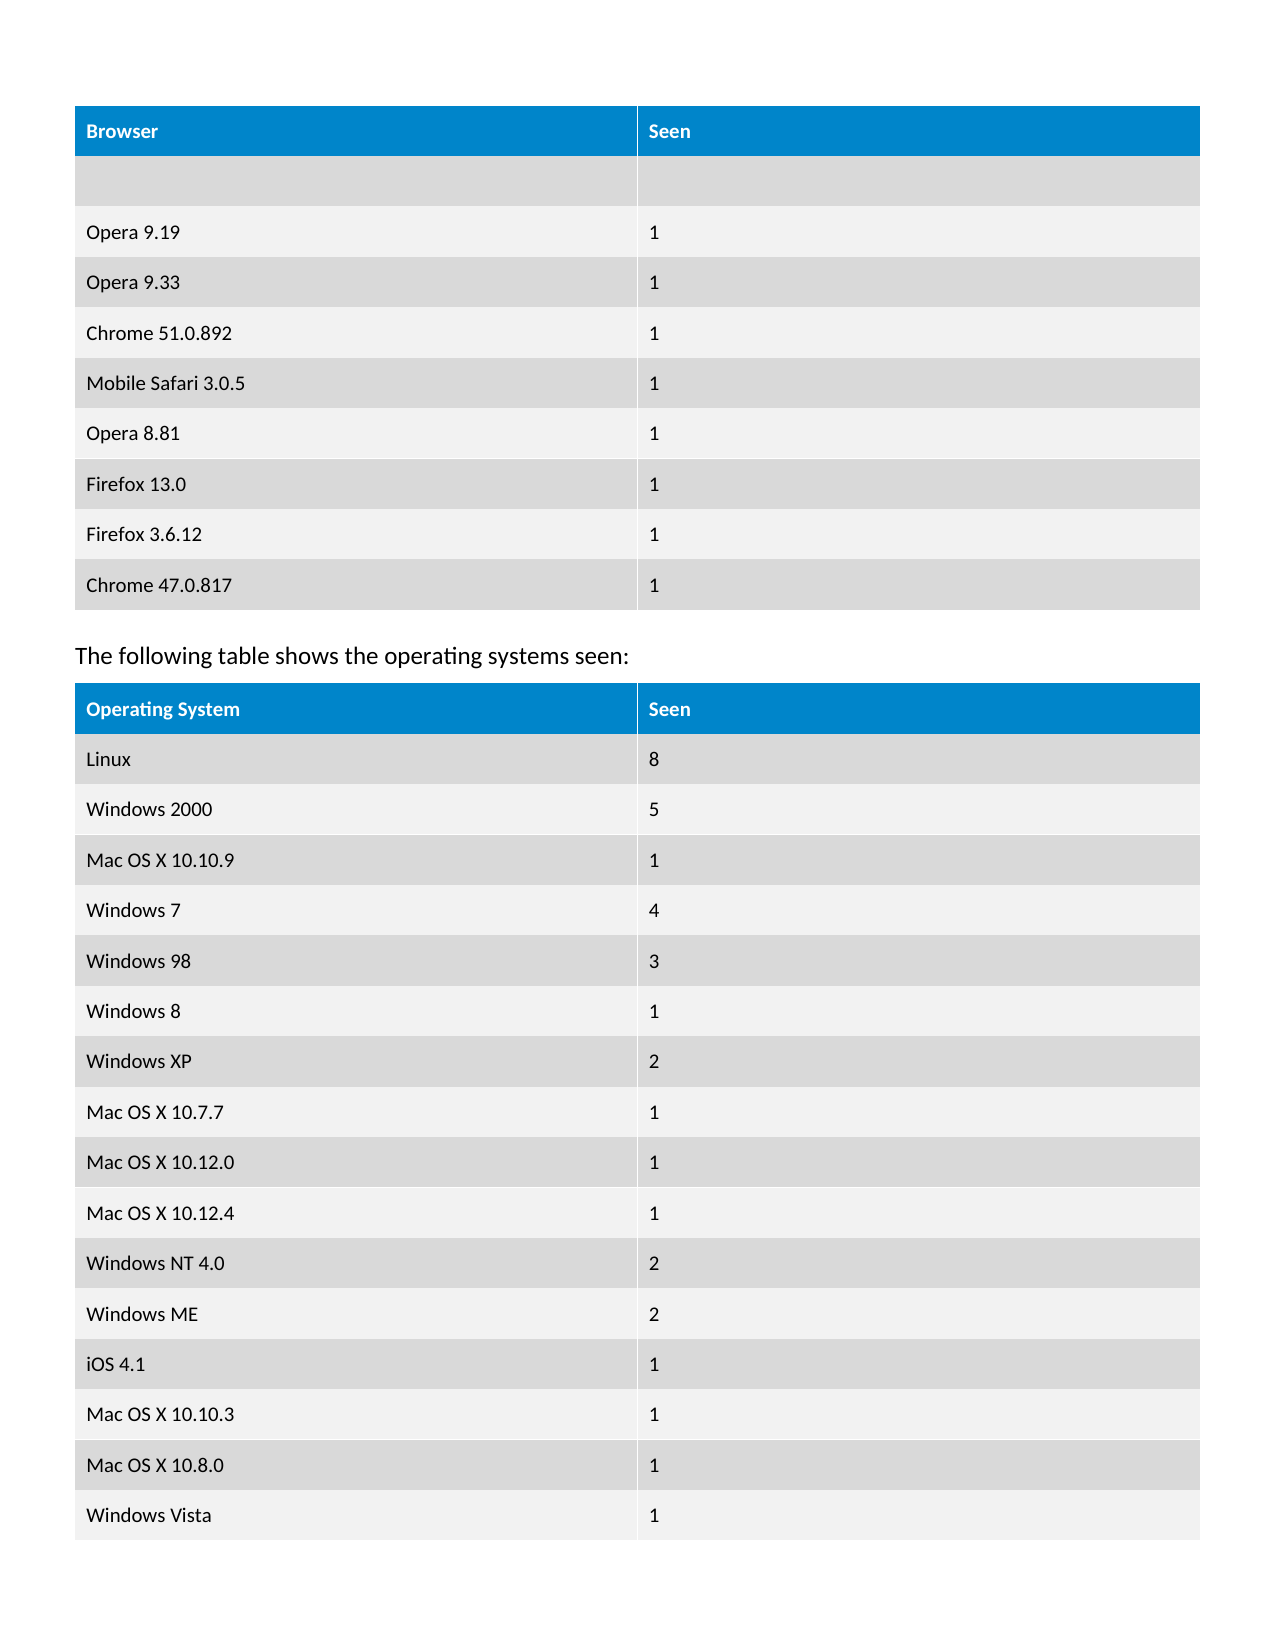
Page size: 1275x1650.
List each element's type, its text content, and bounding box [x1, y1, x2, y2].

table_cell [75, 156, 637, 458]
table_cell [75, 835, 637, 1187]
text The following table shows the operating systems seen: [75, 610, 1200, 671]
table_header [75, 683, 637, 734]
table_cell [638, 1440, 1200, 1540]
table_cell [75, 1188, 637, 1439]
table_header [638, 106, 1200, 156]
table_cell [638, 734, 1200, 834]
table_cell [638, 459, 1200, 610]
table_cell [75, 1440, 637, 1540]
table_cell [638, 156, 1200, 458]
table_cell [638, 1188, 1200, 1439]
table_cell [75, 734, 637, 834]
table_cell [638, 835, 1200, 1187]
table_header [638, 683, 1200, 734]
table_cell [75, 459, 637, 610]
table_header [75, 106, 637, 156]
